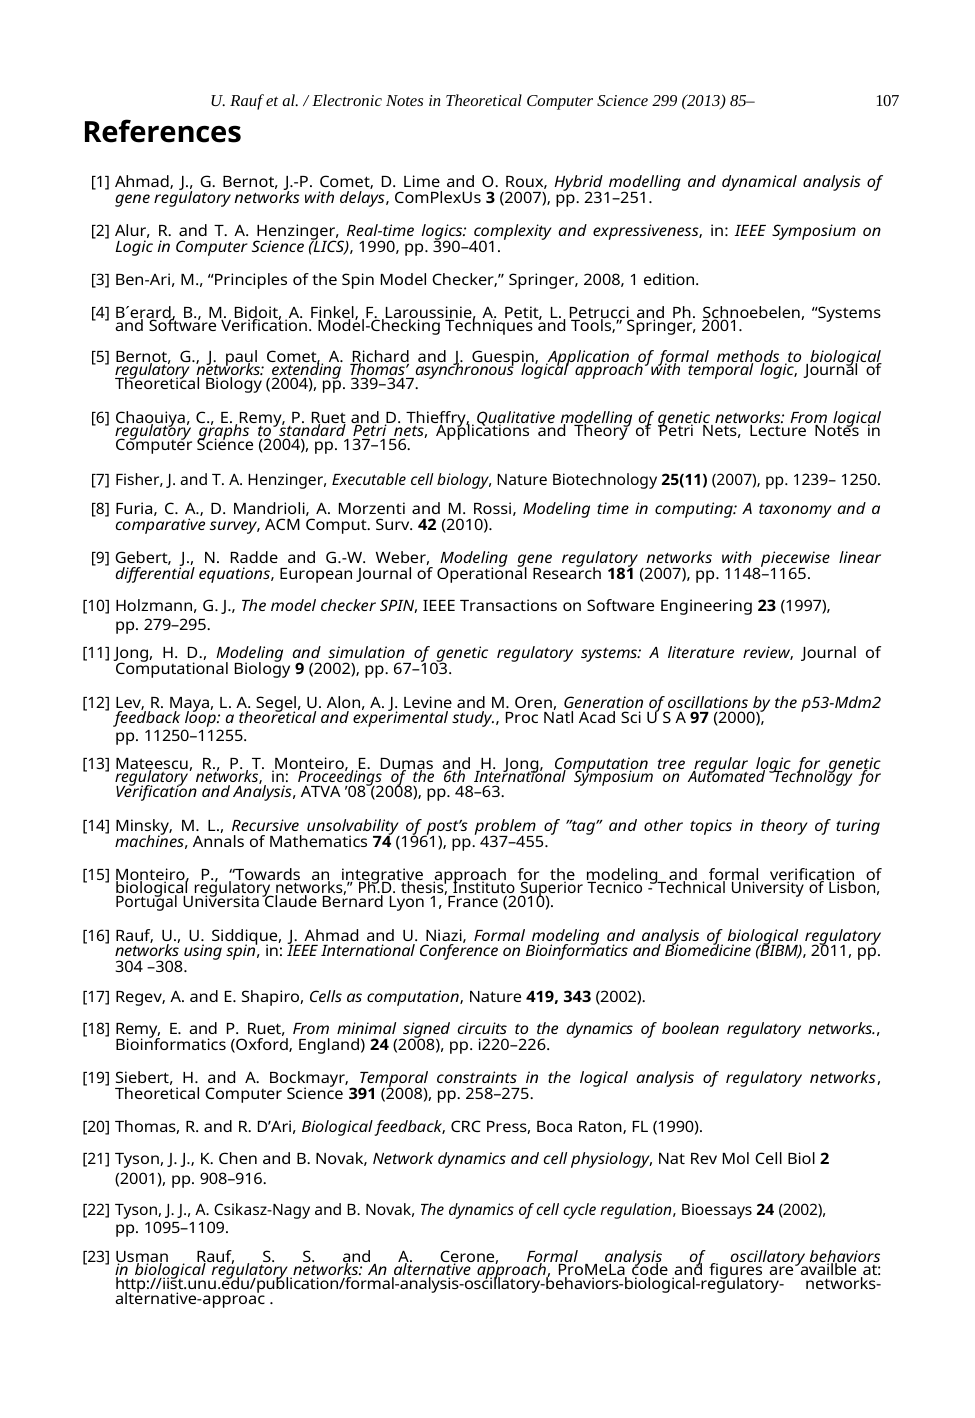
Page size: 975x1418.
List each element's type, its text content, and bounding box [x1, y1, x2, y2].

list Tyson, J. J., K. Chen and B. Novak, Network dynamics and cell physiology, Nat Rev Mol Cell Biol 2 [82, 1148, 921, 1169]
list Remy, E. and P. Ruet, From minimal signed circuits to the dynamics of boolean regulatory networks., Bioinformatics (Oxford, England) 24 (2008), pp. i220–226. [82, 1021, 881, 1055]
list Minsky, M. L., Recursive unsolvability of post’s problem of ”tag” and other topics in theory of turing machines, Annals of Mathematics 74 (1961), pp. 437–455. [82, 817, 881, 852]
list Usman Rauf, S. S. and A. Cerone, Formal analysis of oscillatory behaviors in biological regulatory networks: An alternative approach, ProMeLa code and figures are availble at: http://iist.unu.edu/publication/formal-analysis-oscillatory-behaviors-biological-regulatory- networks-alternative-approac . [82, 1251, 881, 1309]
list Regev, A. and E. Shapiro, Cells as computation, Nature 419, 343 (2002). [82, 986, 921, 1007]
list Alur, R. and T. A. Henzinger, Real-time logics: complexity and expressiveness, in: IEEE Symposium on Logic in Computer Science (LICS), 1990, pp. 390–401. [91, 223, 881, 257]
list Thomas, R. and R. D’Ari, Biological feedback, CRC Press, Boca Raton, FL (1990). [82, 1116, 921, 1137]
list Ben-Ari, M., “Principles of the Spin Model Checker,” Springer, 2008, 1 edition. [91, 269, 921, 290]
list Chaouiya, C., E. Remy, P. Ruet and D. Thieffry, Qualitative modelling of genetic networks: From logical regulatory graphs to standard Petri nets, Applications and Theory of Petri Nets, Lecture Notes in Computer Science (2004), pp. 137–156. [91, 412, 881, 455]
list Ahmad, J., G. Bernot, J.-P. Comet, D. Lime and O. Roux, Hybrid modelling and dynamical analysis of gene regulatory networks with delays, ComPlexUs 3 (2007), pp. 231–251. [91, 174, 881, 208]
text pp. 1095–1109. [115, 1219, 921, 1237]
list Bernot, G., J. paul Comet, A. Richard and J. Guespin, Application of formal methods to biological regulatory networks: extending Thomas’ asynchronous logical approach with temporal logic, Journal of Theoretical Biology (2004), pp. 339–347. [91, 351, 881, 394]
list Holzmann, G. J., The model checker SPIN, IEEE Transactions on Software Engineering 23 (1997), [82, 596, 921, 615]
text pp. 279–295. [115, 615, 921, 634]
list Tyson, J. J., A. Csikasz-Nagy and B. Novak, The dynamics of cell cycle regulation, Bioessays 24 (2002), [82, 1200, 921, 1219]
list Siebert, H. and A. Bockmayr, Temporal constraints in the logical analysis of regulatory networks, Theoretical Computer Science 391 (2008), pp. 258–275. [82, 1070, 881, 1104]
list Jong, H. D., Modeling and simulation of genetic regulatory systems: A literature review, Journal of Computational Biology 9 (2002), pp. 67–103. [82, 645, 881, 679]
subtitle References [82, 111, 921, 151]
list Furia, C. A., D. Mandrioli, A. Morzenti and M. Rossi, Modeling time in computing: A taxonomy and a comparative survey, ACM Comput. Surv. 42 (2010). [91, 501, 881, 535]
list Mateescu, R., P. T. Monteiro, E. Dumas and H. Jong, Computation tree regular logic for genetic regulatory networks, in: Proceedings of the 6th International Symposium on Automated Technology for Verification and Analysis, ATVA ’08 (2008), pp. 48–63. [82, 758, 881, 802]
list Fisher, J. and T. A. Henzinger, Executable cell biology, Nature Biotechnology 25(11) (2007), pp. 1239– 1250. [91, 473, 881, 488]
text pp. 11250–11255. [115, 728, 921, 744]
list Rauf, U., U. Siddique, J. Ahmad and U. Niazi, Formal modeling and analysis of biological regulatory networks using spin, in: IEEE International Conference on Bioinformatics and Biomedicine (BIBM), 2011, pp. 304 –308. [82, 929, 881, 977]
list Lev, R. Maya, L. A. Segel, U. Alon, A. J. Levine and M. Oren, Generation of oscillations by the p53-Mdm2 feedback loop: a theoretical and experimental study., Proc Natl Acad Sci U S A 97 (2000), [82, 694, 881, 728]
text (2001), pp. 908–916. [115, 1169, 921, 1189]
list Monteiro, P., “Towards an integrative approach for the modeling and formal verification of biological regulatory networks,” Ph.D. thesis, Instituto Superior Tecnico - Technical University of Lisbon, Portugal Universita Claude Bernard Lyon 1, France (2010). [82, 869, 881, 912]
list B´erard, B., M. Bidoit, A. Finkel, F. Laroussinie, A. Petit, L. Petrucci and Ph. Schnoebelen, “Systems and Software Verification. Model-Checking Techniques and Tools,” Springer, 2001. [91, 307, 881, 336]
list Gebert, J., N. Radde and G.-W. Weber, Modeling gene regulatory networks with piecewise linear differential equations, European Journal of Operational Research 181 (2007), pp. 1148–1165. [91, 550, 881, 584]
